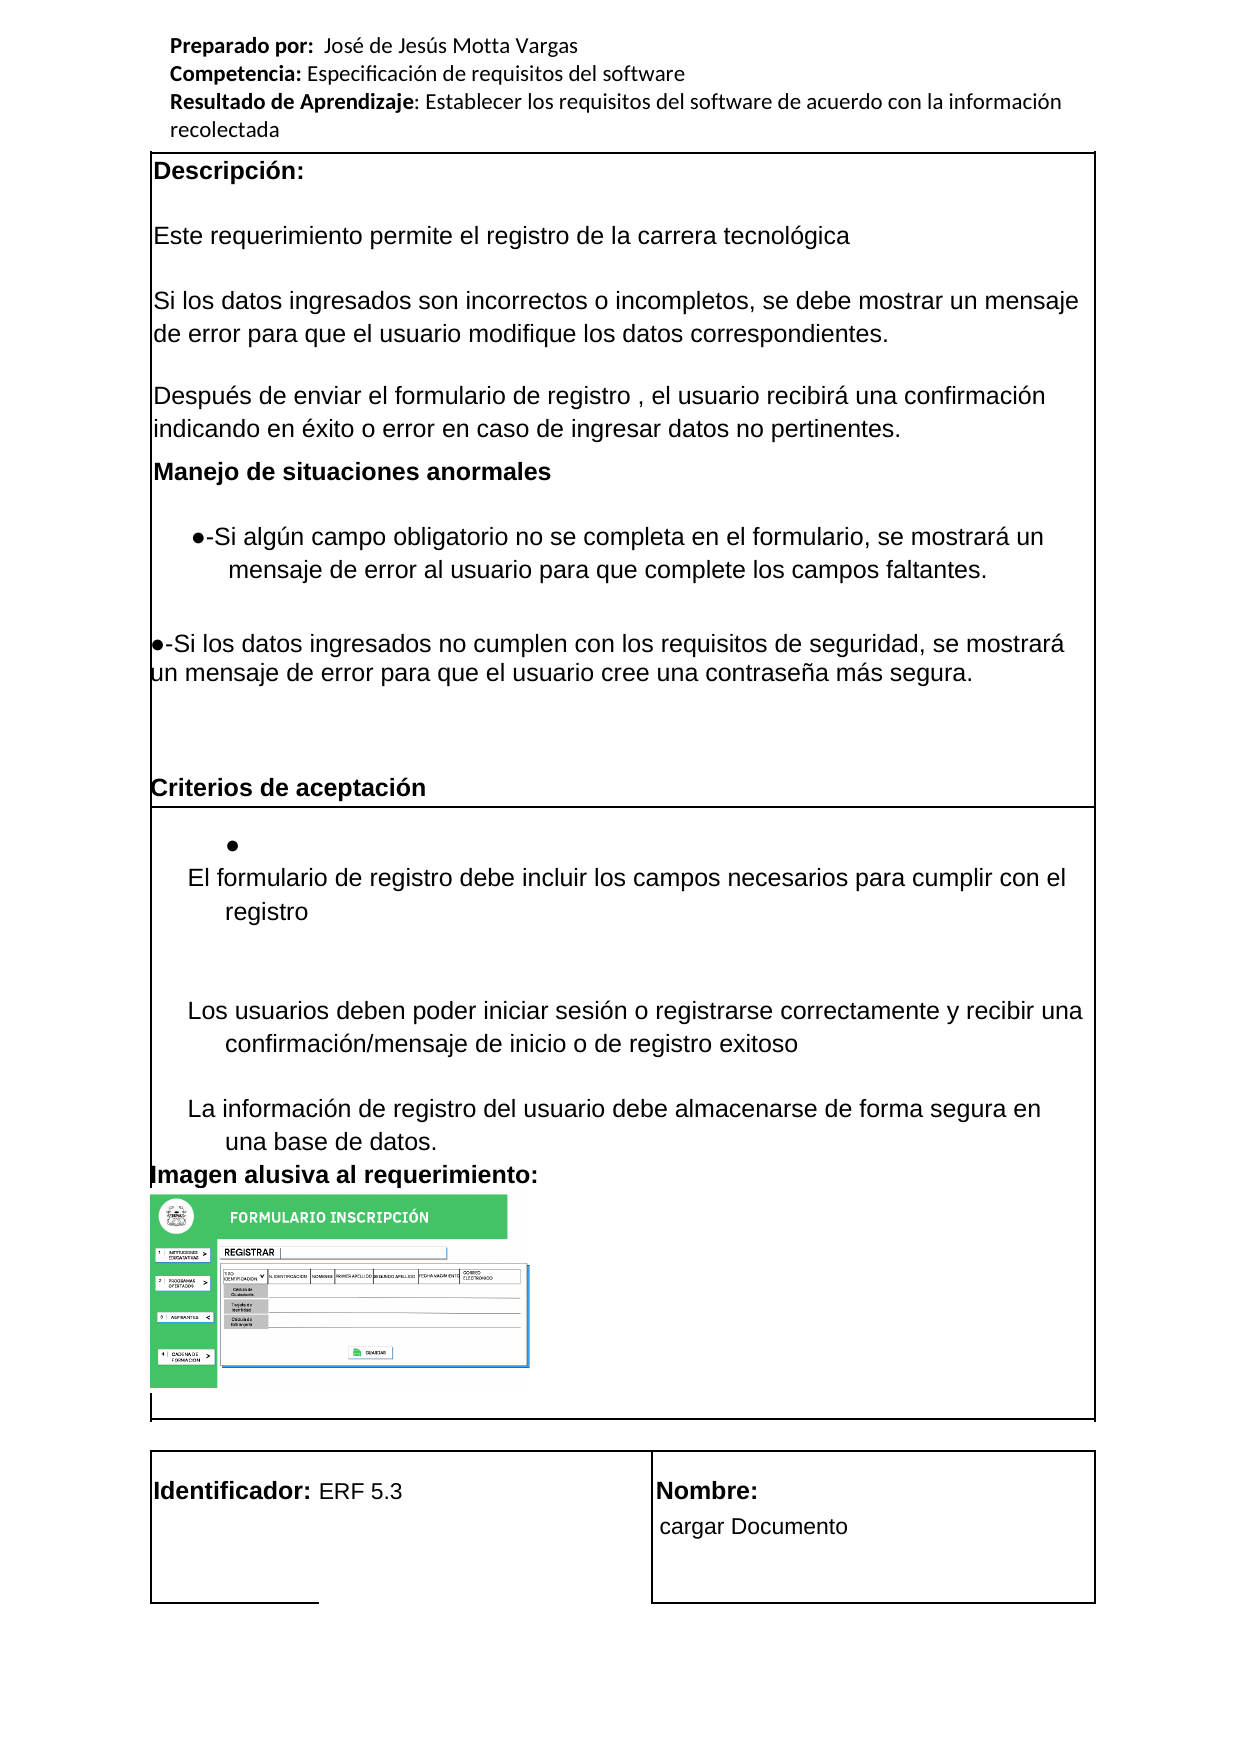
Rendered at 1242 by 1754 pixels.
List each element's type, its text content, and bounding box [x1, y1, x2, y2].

text ●-Si algún campo obligatorio no se completa en el formulario, se mostrará un mensaje de error al usuario para que complete los campos faltantes. [191, 522, 1049, 584]
text Después de enviar el formulario de registro , el usuario recibirá una confirmación indicando en éxito o error en caso de ingresar datos no pertinentes. [153, 381, 1051, 443]
text La información de registro del usuario debe almacenarse de forma segura en una base de datos. [187, 1094, 1046, 1156]
text El formulario de registro debe incluir los campos necesarios para cumplir con el registro [187, 863, 1071, 925]
text ● [221, 830, 244, 859]
text Criterios de aceptación [150, 773, 1100, 801]
text Si los datos ingresados son incorrectos o incompletos, se debe mostrar un mensaje de error para que el usuario modifique los datos correspondientes. [153, 286, 1084, 348]
text Manejo de situaciones anormales [153, 457, 1100, 486]
picture [150, 1188, 530, 1393]
text Identificador: ERF 5.3 Nombre: [153, 1476, 1100, 1505]
text Los usuarios deben poder iniciar sesión o registrarse correctamente y recibir una confirmación/mensaje de inicio o de registro exitoso [187, 996, 1088, 1057]
text Imagen alusiva al requerimiento: [150, 1160, 1100, 1189]
text Este requerimiento permite el registro de la carrera tecnológica [153, 221, 1100, 249]
text Descripción: [153, 156, 1100, 184]
text ●-Si los datos ingresados no cumplen con los requisitos de seguridad, se mostrará un mensaje de error para que el usuario cree una contraseña más segura. [150, 629, 1100, 686]
text cargar Documento [659, 1513, 1100, 1540]
